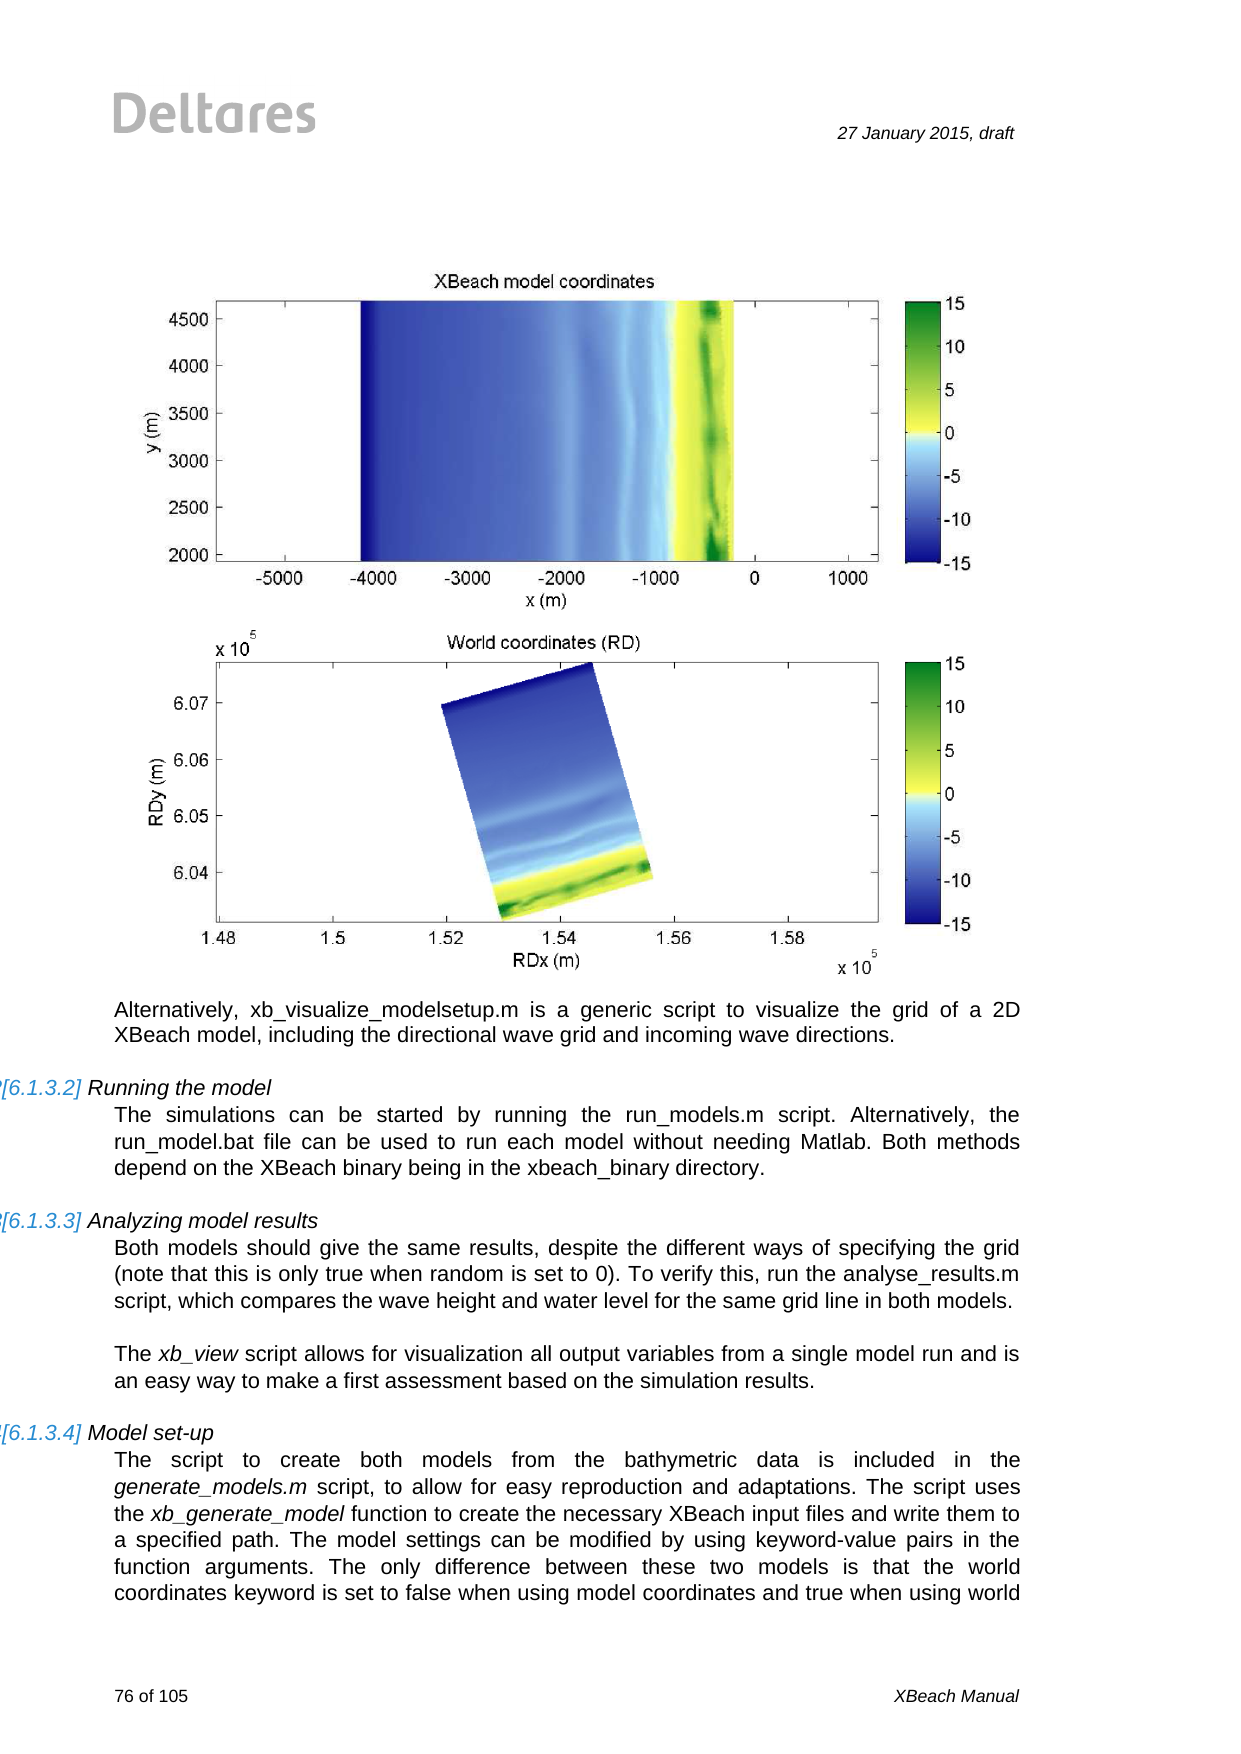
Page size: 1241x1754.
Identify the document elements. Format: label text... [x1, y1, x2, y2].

text Both models should give the same results, despite the different ways of specifying the grid (note that this is only true when random is set to 0). To verify this, run the analyse_results.m script, which compares the wave height and water level for the same grid line in both models. [114, 1233, 1022, 1313]
picture [113, 265, 1021, 997]
subtitle Model set-up [87, 1419, 1022, 1446]
picture [113, 75, 315, 133]
subtitle Analyzing model results [87, 1207, 1022, 1233]
text The simulations can be started by running the run_models.m script. Alternatively, the run_model.bat file can be used to run each model without needing Matlab. Both methods depend on the XBeach binary being in the xbeach_binary directory. [114, 1101, 1022, 1180]
text The xb_view script allows for visualization all output variables from a single model run and is an easy way to make a first assessment based on the simulation results. [114, 1340, 1022, 1393]
text Alternatively, xb_visualize_modelsetup.m is a generic script to visualize the grid of a 2D XBeach model, including the directional wave grid and incoming wave directions. [114, 997, 1022, 1047]
subtitle Running the model [87, 1074, 1022, 1101]
